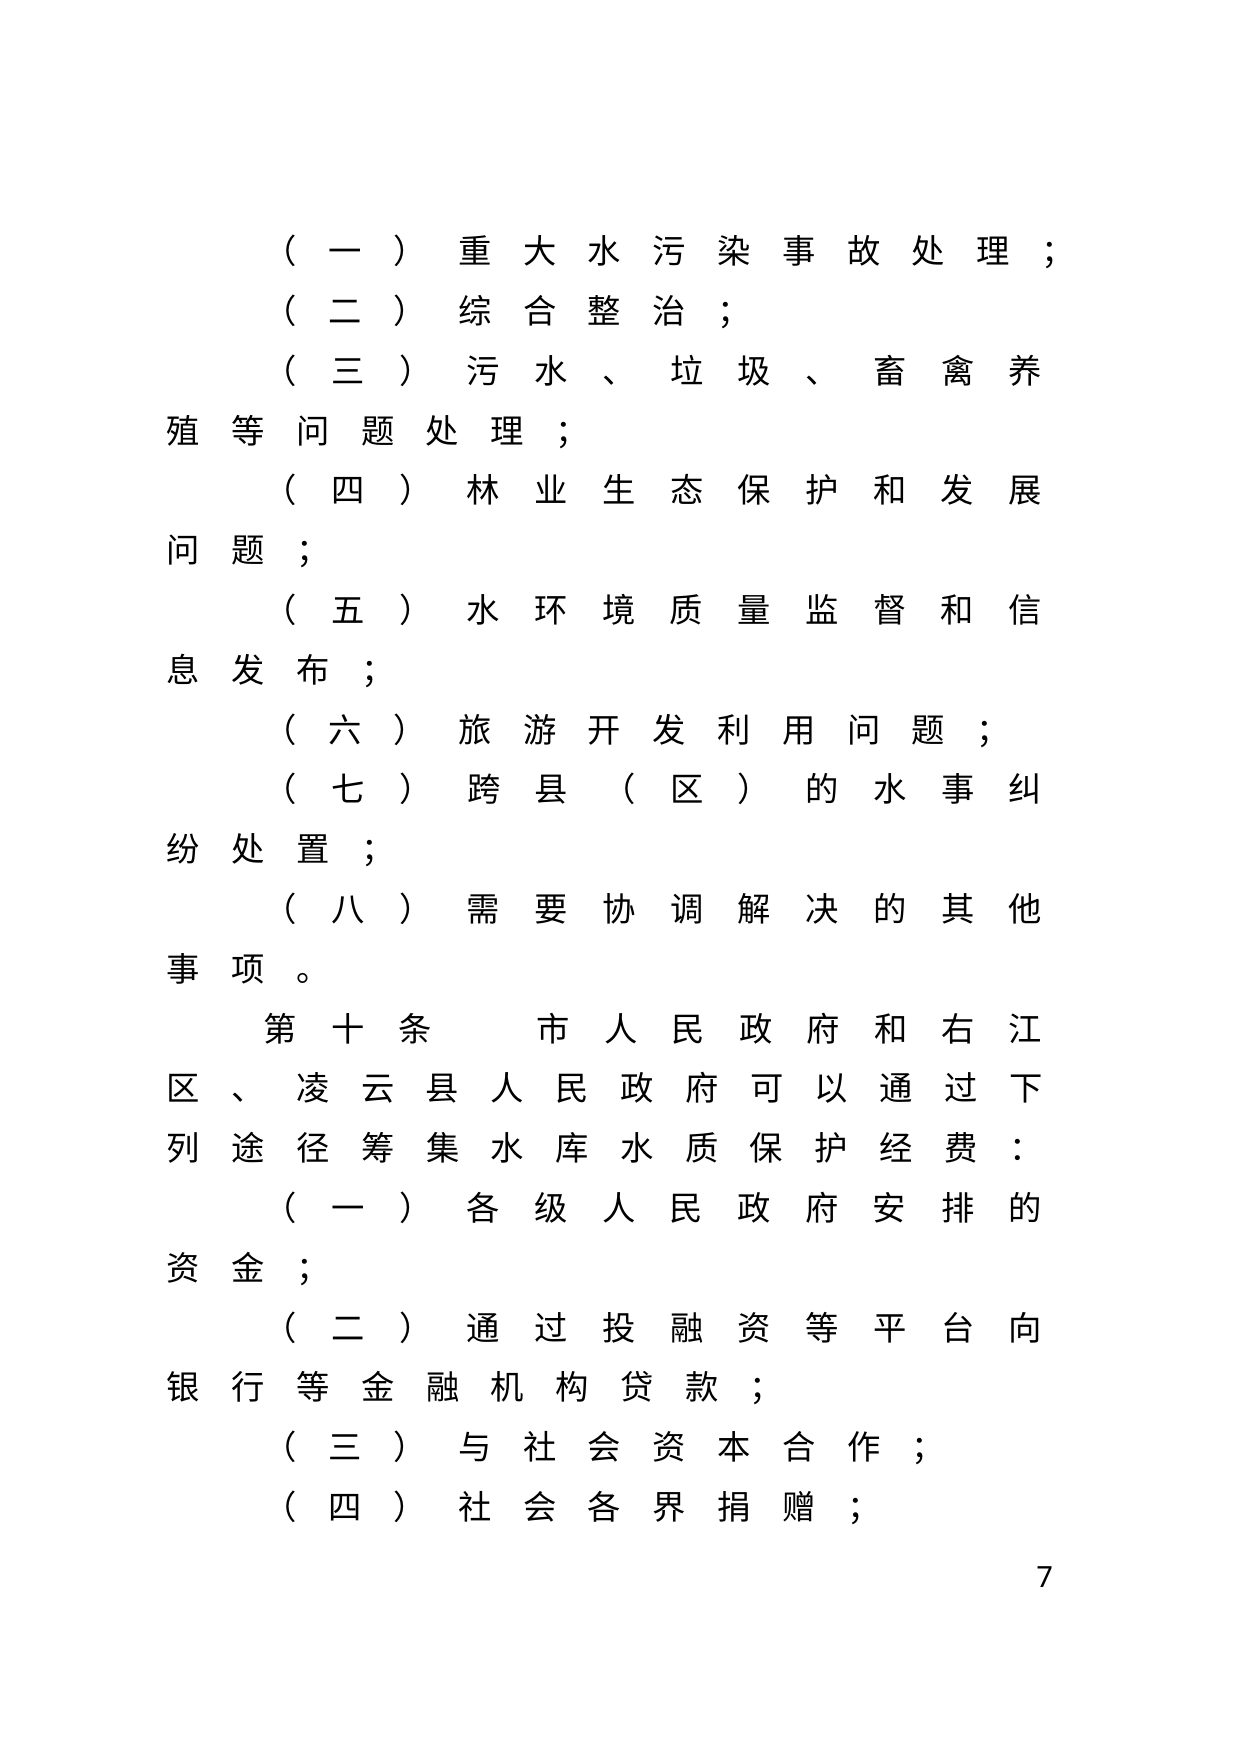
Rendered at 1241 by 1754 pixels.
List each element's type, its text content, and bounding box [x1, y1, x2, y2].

text 第十条 市人民政府和右江区、凌云县人民政府可以通过下列途径筹集水库水质保护经费： [168, 1056, 1072, 1236]
text （七）跨县（区）的水事纠纷处置； [168, 817, 1072, 937]
text （三）污水、垃圾、畜禽养殖等问题处理； [168, 399, 1072, 518]
text （三）与社会资本合作； [168, 1475, 1072, 1535]
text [168, 219, 1072, 279]
text （一）各级人民政府安排的资金； [168, 1236, 1072, 1355]
text （四）林业生态保护和发展问题； [168, 518, 1072, 638]
text （八）需要协调解决的其他事项。 [168, 937, 1072, 1056]
text （六）旅游开发利用问题； [168, 757, 1072, 817]
text （五）水环境质量监督和信息发布； [168, 638, 1072, 757]
text （二）通过投融资等平台向银行等金融机构贷款； [168, 1355, 1072, 1475]
text （二）综合整治； [168, 339, 1072, 399]
text （一）重大水污染事故处理； [168, 279, 1072, 339]
